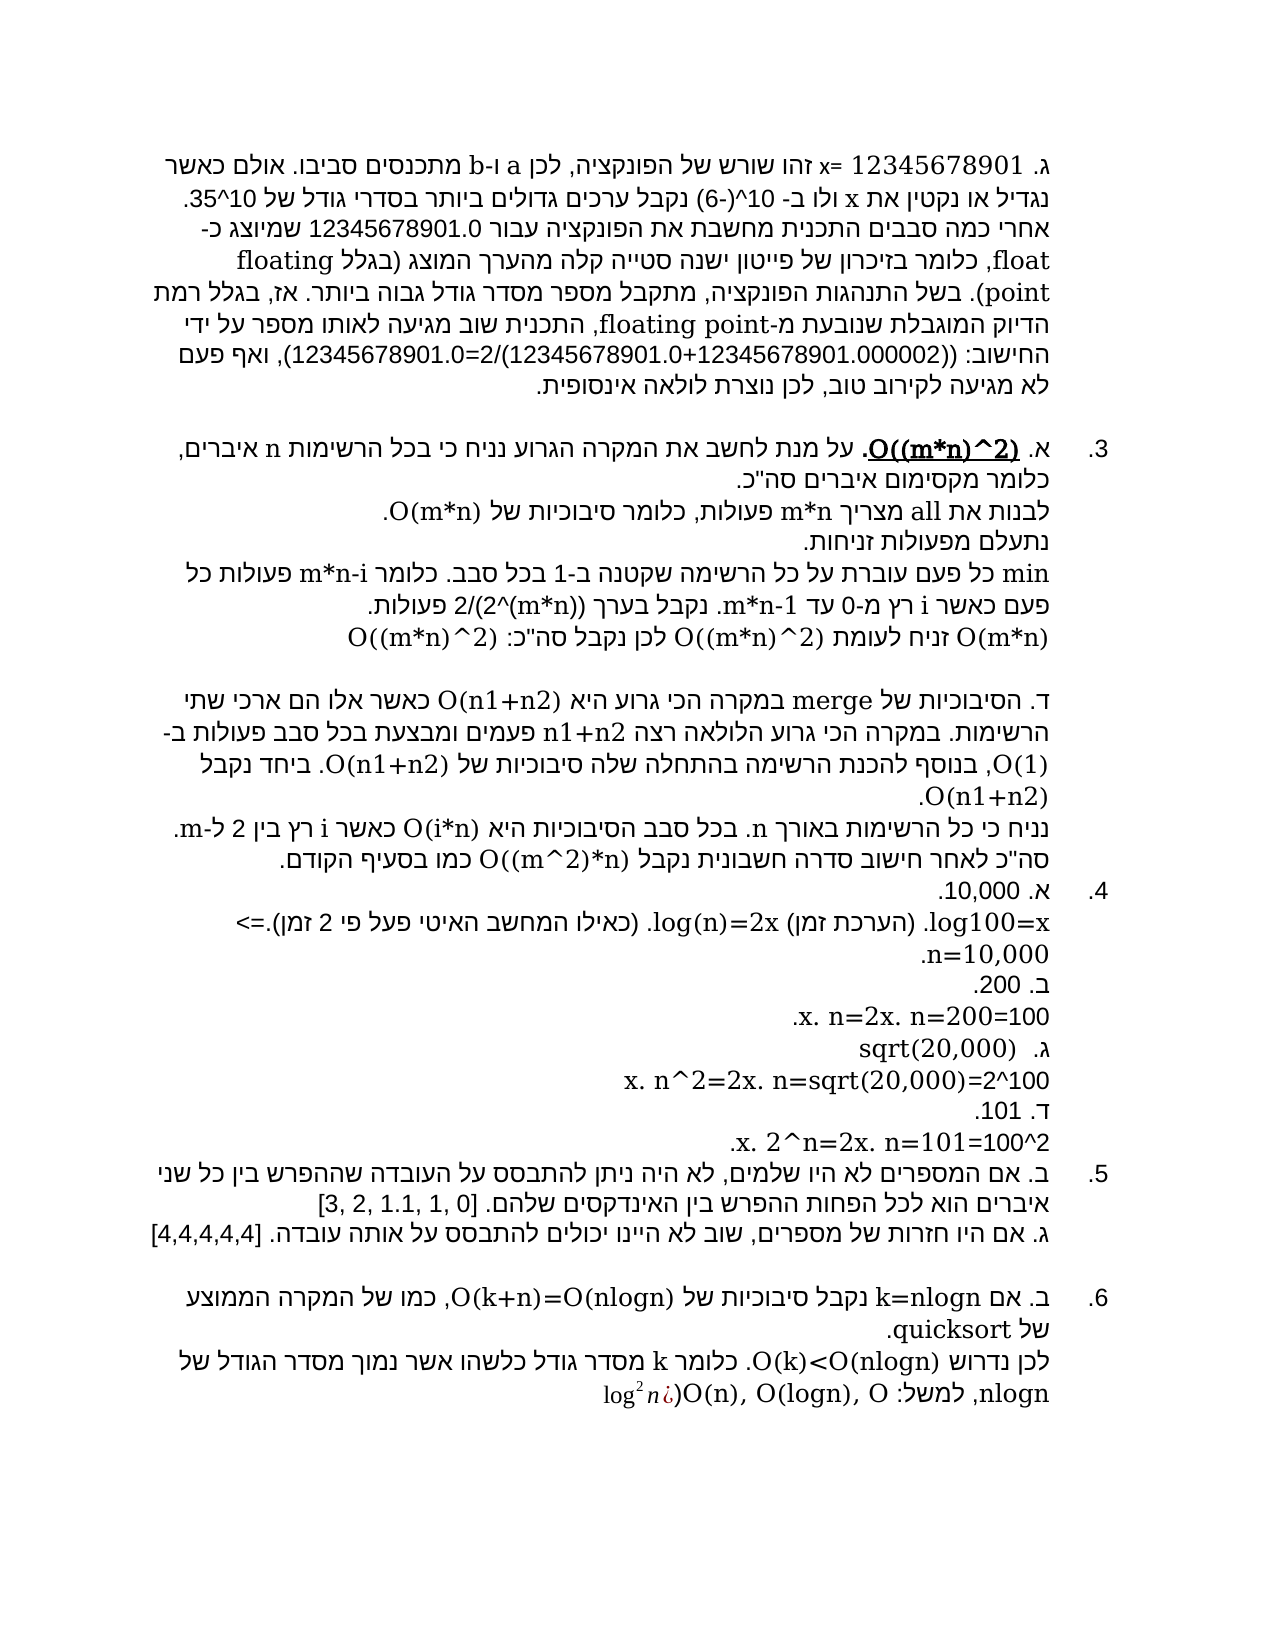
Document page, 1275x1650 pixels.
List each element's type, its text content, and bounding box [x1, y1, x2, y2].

list ג. x= 12345678901 זהו שורש של הפונקציה, לכן a ו-b מתכנסים סביבו. אולם כאשר נגדיל או נקטין את x ולו ב- 10^(-6) נקבל ערכים גדולים ביותר בסדרי גודל של 10^35. אחרי כמה סבבים התכנית מחשבת את הפונקציה עבור 12345678901.0 שמיוצג כ-float, כלומר בזיכרון של פייטון ישנה סטייה קלה מהערך המוצג (בגלל floating point). בשל התנהגות הפונקציה, מתקבל מספר מסדר גודל גבוה ביותר. אז, בגלל רמת הדיוק המוגבלת שנובעת מ-floating point, התכנית שוב מגיעה לאותו מספר על ידי החישוב: ((12345678901.0+12345678901.000002)/2=12345678901.0), ואף פעם לא מגיעה לקירוב טוב, לכן נוצרת לולאה אינסופית. [150, 150, 1050, 399]
list 100=x. n=2x. n=200. [150, 1001, 1050, 1031]
list 2^100=x. 2^n=2x. n=101. [150, 1127, 1050, 1157]
list לכן נדרוש O(k)<O(nlogn). כלומר k מסדר גודל כלשהו אשר נמוך מסדר הגודל של nlogn, למשל: O(n), O(logn), O( [150, 1345, 1050, 1408]
list ד. 101. [150, 1096, 1050, 1125]
list O(m*n) זניח לעומת O((m*n)^2) לכן נקבל סה"כ: O((m*n)^2) [150, 621, 1050, 651]
list ב. אם המספרים לא היו שלמים, לא היה ניתן להתבסס על העובדה שההפרש בין כל שני איברים הוא לכל הפחות ההפרש בין האינדקסים שלהם. [0 ,1 ,1.1 ,2 ,3] [150, 1158, 1087, 1218]
list ג. אם היו חזרות של מספרים, שוב לא היינו יכולים להתבסס על אותה עובדה. [4,4,4,4,4] [150, 1219, 1050, 1248]
list א. 10,000. log100=x. (הערכת זמן) log(n)=2x. (כאילו המחשב האיטי פעל פי 2 זמן).=> n=10,000. [150, 876, 1087, 968]
list א. O((m*n)^2). על מנת לחשב את המקרה הגרוע נניח כי בכל הרשימות n איברים, כלומר מקסימום איברים סה"כ. לבנות את all מצריך m*n פעולות, כלומר סיבוכיות של O(m*n). [150, 433, 1087, 525]
list 100^2=x. n^2=2x. n=sqrt(20,000) [150, 1064, 1050, 1094]
list נניח כי כל הרשימות באורך n. בכל סבב הסיבוכיות היא O(i*n) כאשר i רץ בין 2 ל-m. סה"כ לאחר חישוב סדרה חשבונית נקבל O((m^2)*n) כמו בסעיף הקודם. [150, 812, 1050, 874]
list נתעלם מפעולות זניחות. min כל פעם עוברת על כל הרשימה שקטנה ב-1 בכל סבב. כלומר m*n-i פעולות כל פעם כאשר i רץ מ-0 עד m*n-1. נקבל בערך ((m*n)^2)/2 פעולות. [150, 527, 1050, 619]
list ב. אם k=nlogn נקבל סיבוכיות של O(k+n)=O(nlogn), כמו של המקרה הממוצע של quicksort. [150, 1282, 1087, 1343]
list ד. הסיבוכיות של merge במקרה הכי גרוע היא O(n1+n2) כאשר אלו הם ארכי שתי הרשימות. במקרה הכי גרוע הלולאה רצה n1+n2 פעמים ומבצעת בכל סבב פעולות ב-O(1), בנוסף להכנת הרשימה בהתחלה שלה סיבוכיות של O(n1+n2). ביחד נקבל O(n1+n2). [150, 685, 1050, 811]
list ג. sqrt(20,000) [150, 1032, 1050, 1063]
list ב. 200. [150, 970, 1050, 999]
